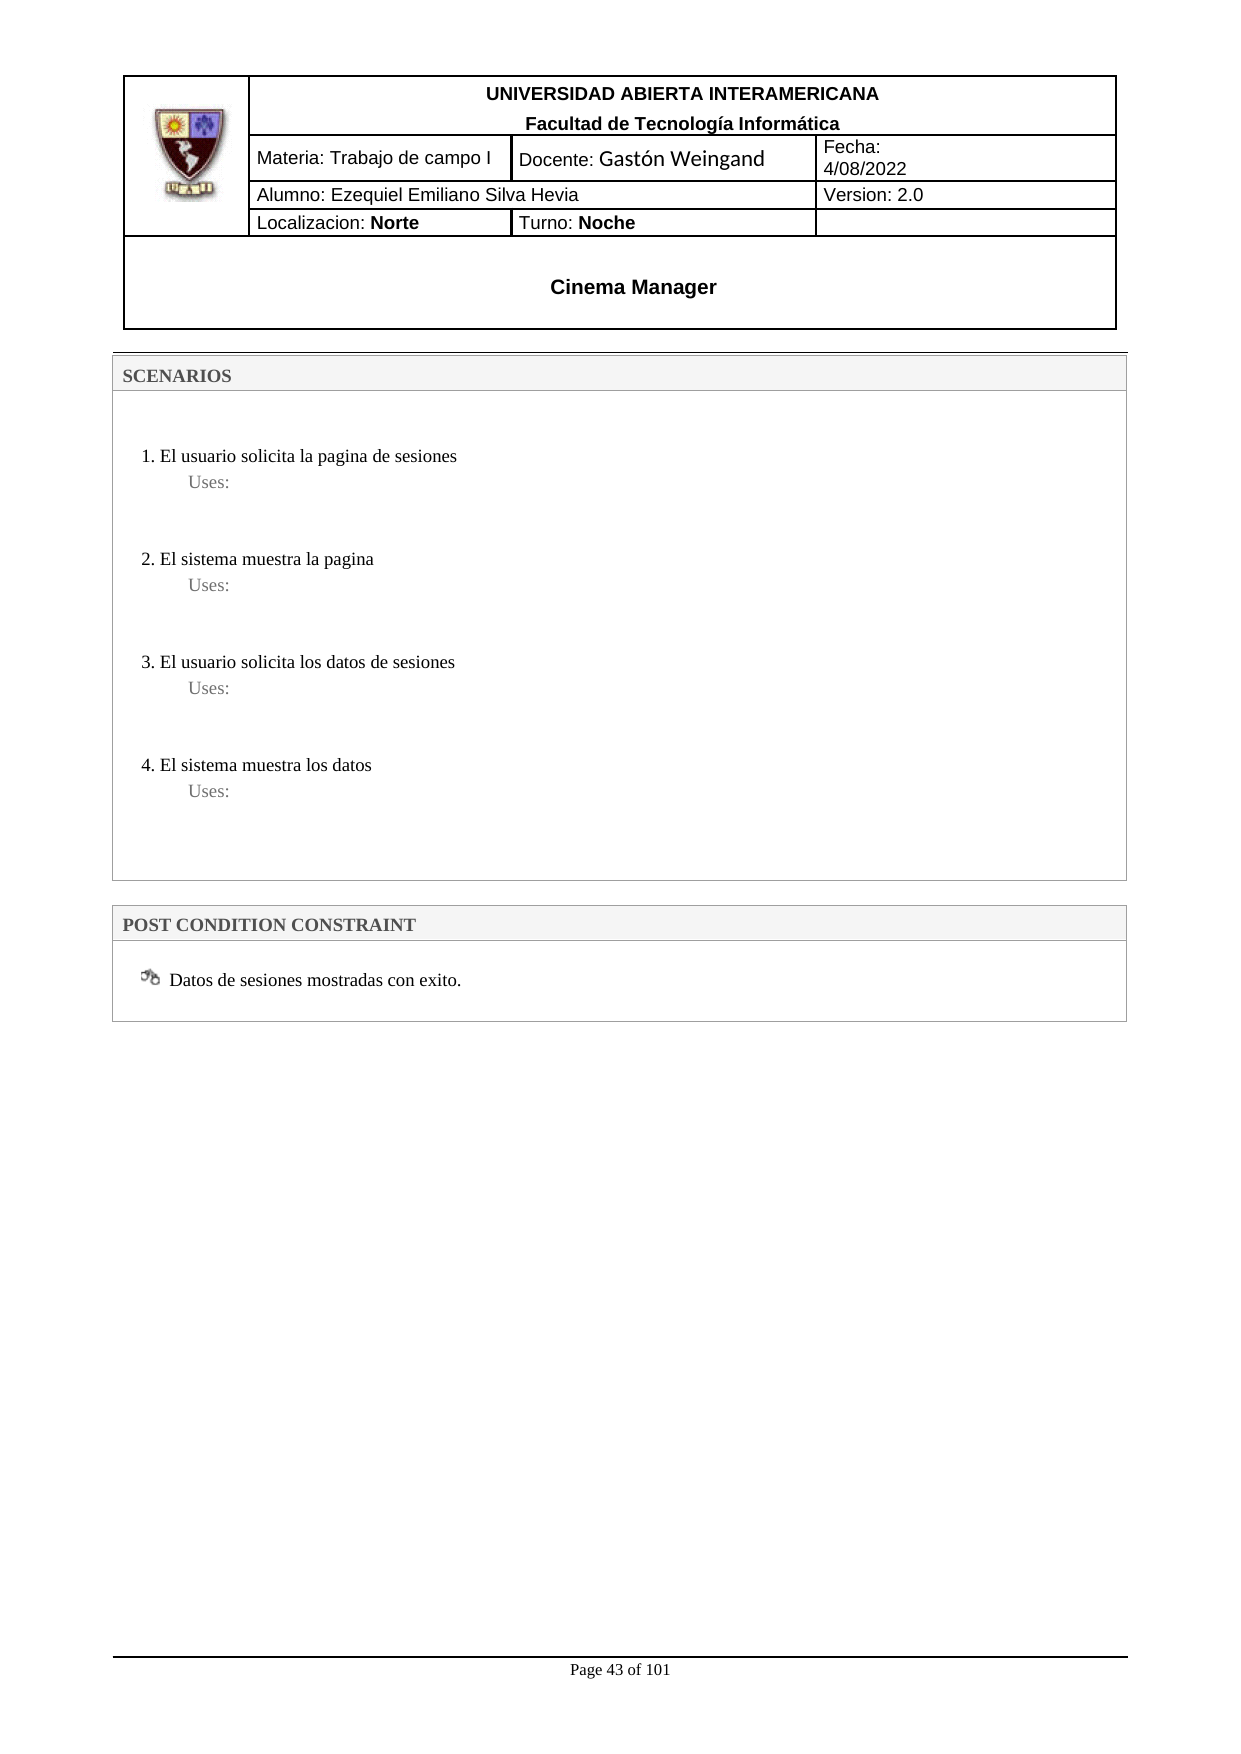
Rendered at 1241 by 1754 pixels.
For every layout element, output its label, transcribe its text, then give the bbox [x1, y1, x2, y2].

table_cell Datos de sesiones mostradas con exito. [113, 941, 1126, 1021]
picture [141, 100, 238, 206]
picture [141, 967, 160, 987]
table_header POST CONDITION CONSTRAINT [113, 906, 1126, 939]
table_header SCENARIOS [113, 356, 1126, 390]
